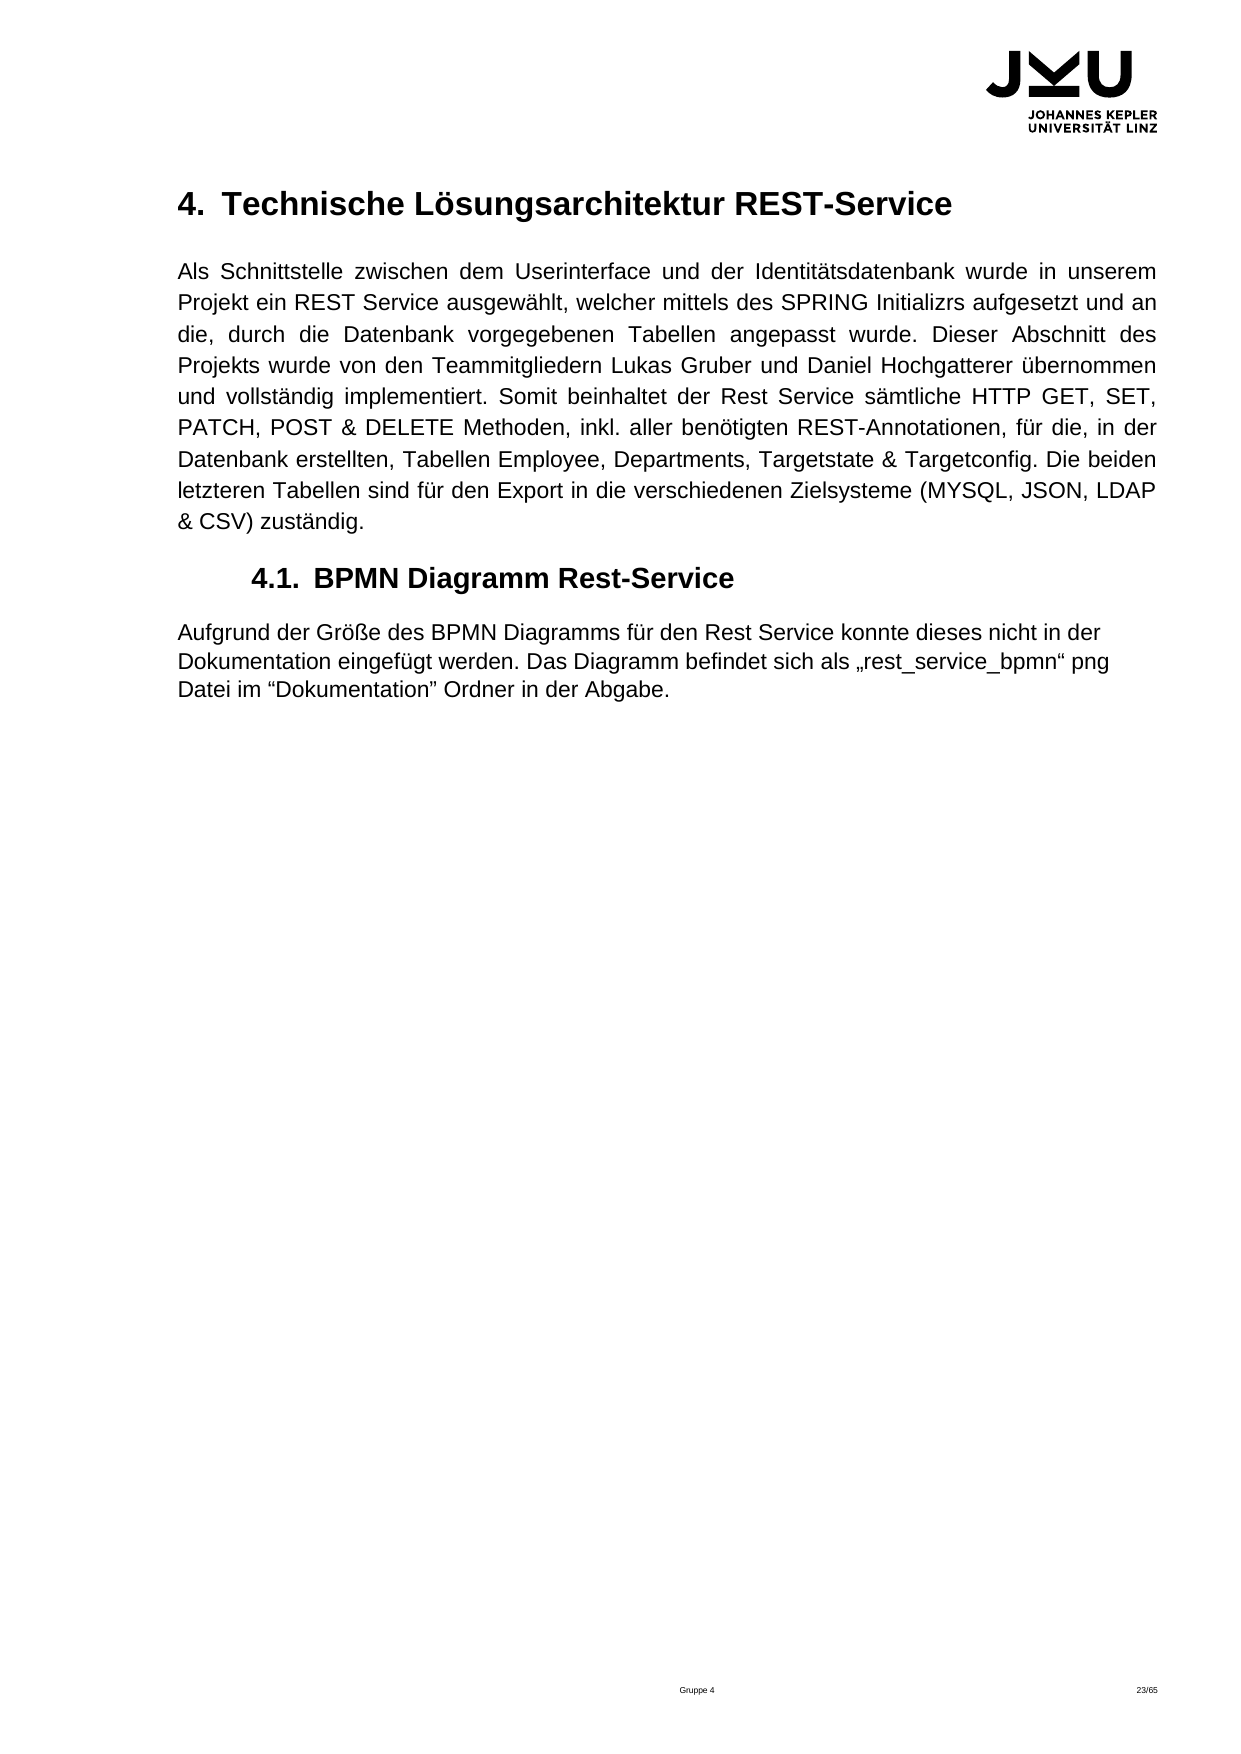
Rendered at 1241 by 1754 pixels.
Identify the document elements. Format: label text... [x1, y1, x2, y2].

subtitle Technische Lösungsarchitektur REST-Service [177, 184, 1157, 223]
text Als Schnittstelle zwischen dem Userinterface und der Identitätsdatenbank wurde in unserem Projekt ein REST Service ausgewählt, welcher mittels des SPRING Initializrs aufgesetzt und an die, durch die Datenbank vorgegebenen Tabellen angepasst wurde. Dieser Abschnitt des Projekts wurde von den Teammitgliedern Lukas Gruber und Daniel Hochgatterer übernommen und vollständig implementiert. Somit beinhaltet der Rest Service sämtliche HTTP GET, SET, PATCH, POST & DELETE Methoden, inkl. aller benötigten REST-Annotationen, für die, in der Datenbank erstellten, Tabellen Employee, Departments, Targetstate & Targetconfig. Die beiden letzteren Tabellen sind für den Export in die verschiedenen Zielsysteme (MYSQL, JSON, LDAP & CSV) zuständig. [177, 254, 1157, 536]
subtitle BPMN Diagramm Rest-Service [251, 561, 1157, 594]
text Aufgrund der Größe des BPMN Diagramms für den Rest Service konnte dieses nicht in der Dokumentation eingefügt werden. Das Diagramm befindet sich als „rest_service_bpmn“ png Datei im “Dokumentation” Ordner in der Abgabe. [177, 619, 1157, 703]
